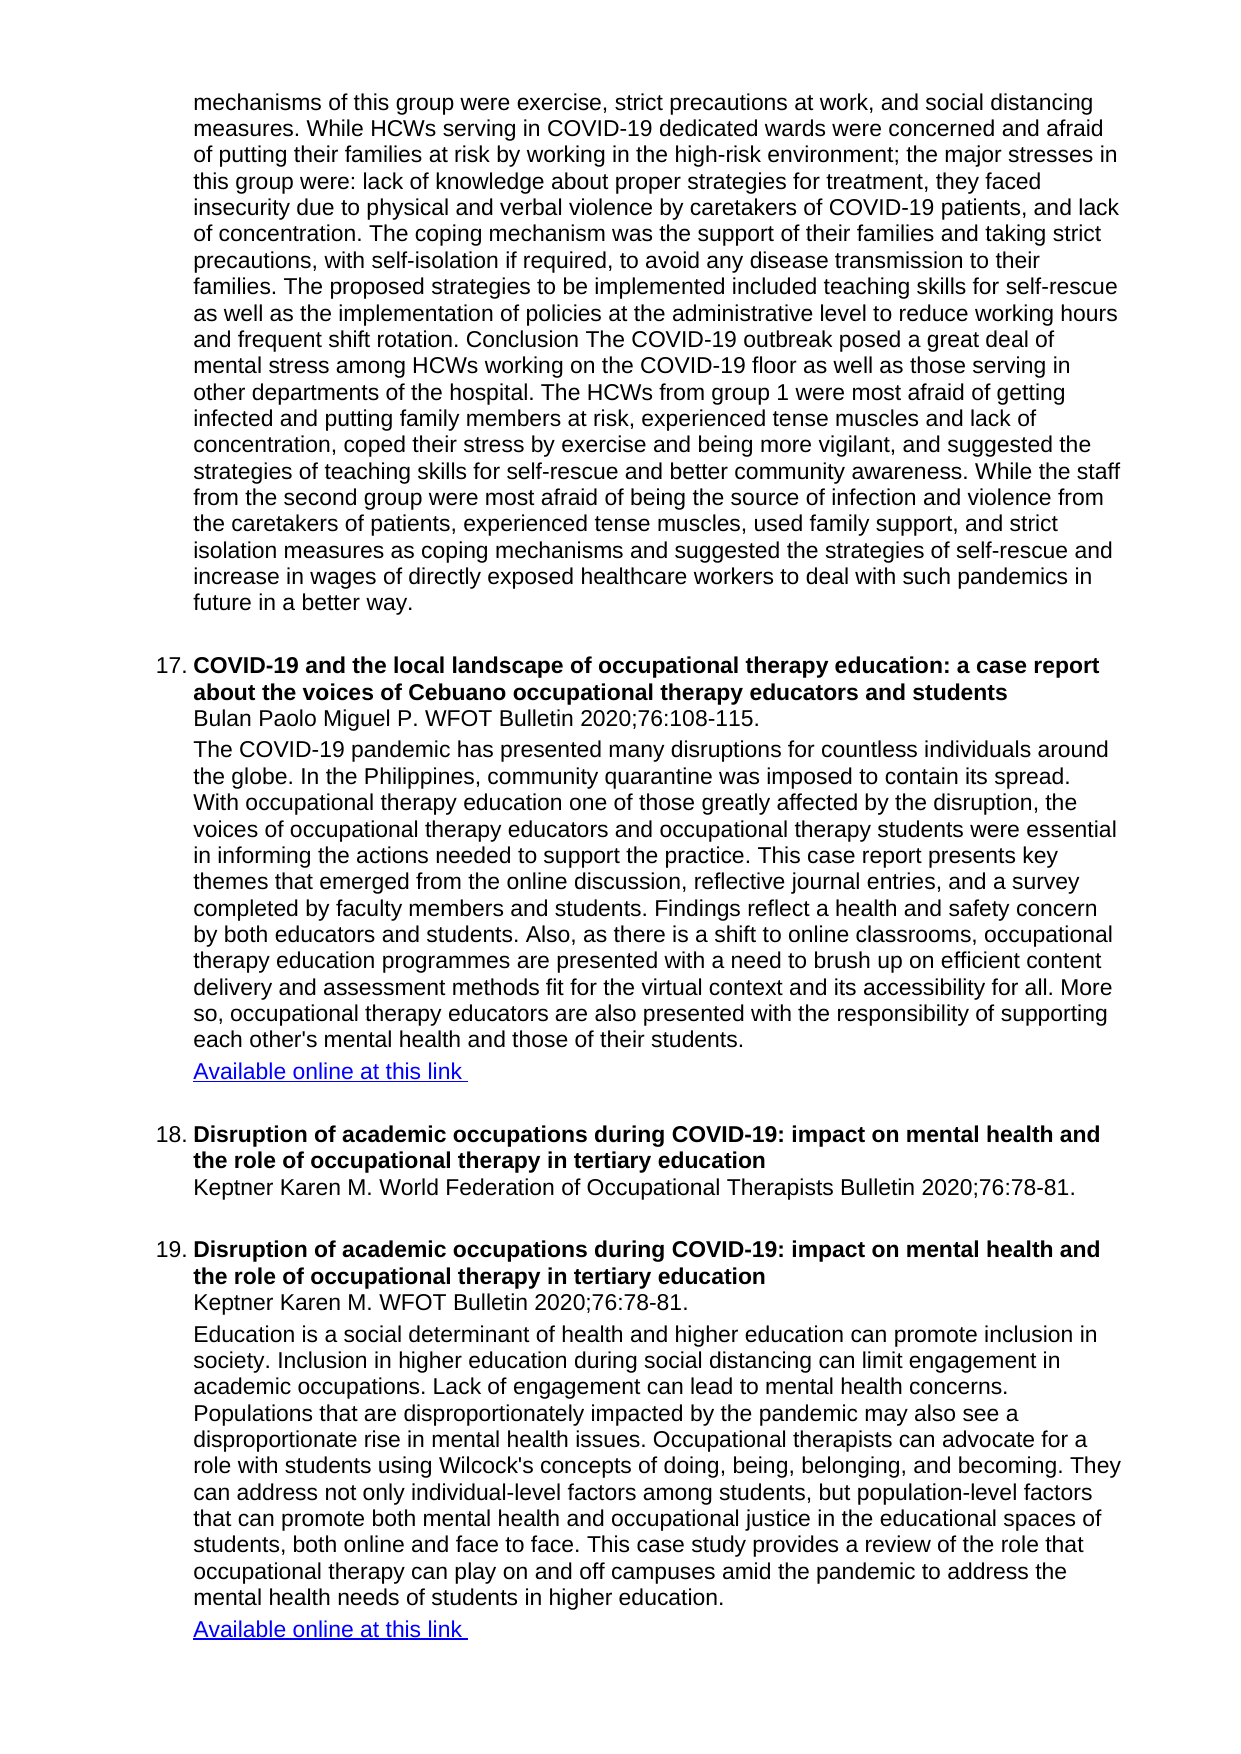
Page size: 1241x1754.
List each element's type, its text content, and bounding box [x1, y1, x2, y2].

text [193, 89, 1122, 616]
text Available online at this link [193, 1058, 1122, 1084]
list COVID-19 and the local landscape of occupational therapy education: a case report about the voices of Cebuano occupational therapy educators and students Bulan Paolo Miguel P. WFOT Bulletin 2020;76:108-115. [156, 652, 1122, 731]
text The COVID-19 pandemic has presented many disruptions for countless individuals around the globe. In the Philippines, community quarantine was imposed to contain its spread. With occupational therapy education one of those greatly affected by the disruption, the voices of occupational therapy educators and occupational therapy students were essential in informing the actions needed to support the practice. This case report presents key themes that emerged from the online discussion, reflective journal entries, and a survey completed by faculty members and students. Findings reflect a health and safety concern by both educators and students. Also, as there is a shift to online classrooms, occupational therapy education programmes are presented with a need to brush up on efficient content delivery and assessment methods fit for the virtual context and its accessibility for all. More so, occupational therapy educators are also presented with the responsibility of supporting each other's mental health and those of their students. [193, 736, 1122, 1053]
text Education is a social determinant of health and higher education can promote inclusion in society. Inclusion in higher education during social distancing can limit engagement in academic occupations. Lack of engagement can lead to mental health concerns. Populations that are disproportionately impacted by the pandemic may also see a disproportionate rise in mental health issues. Occupational therapists can advocate for a role with students using Wilcock's concepts of doing, being, belonging, and becoming. They can address not only individual-level factors among students, but population-level factors that can promote both mental health and occupational justice in the educational spaces of students, both online and face to face. This case study provides a review of the role that occupational therapy can play on and off campuses amid the pandemic to address the mental health needs of students in higher education. [193, 1321, 1122, 1610]
list Disruption of academic occupations during COVID-19: impact on mental health and the role of occupational therapy in tertiary education Keptner Karen M. WFOT Bulletin 2020;76:78-81. [156, 1236, 1122, 1315]
text Available online at this link [193, 1616, 1122, 1642]
list Disruption of academic occupations during COVID-19: impact on mental health and the role of occupational therapy in tertiary education Keptner Karen M. World Federation of Occupational Therapists Bulletin 2020;76:78-81. [156, 1121, 1122, 1200]
